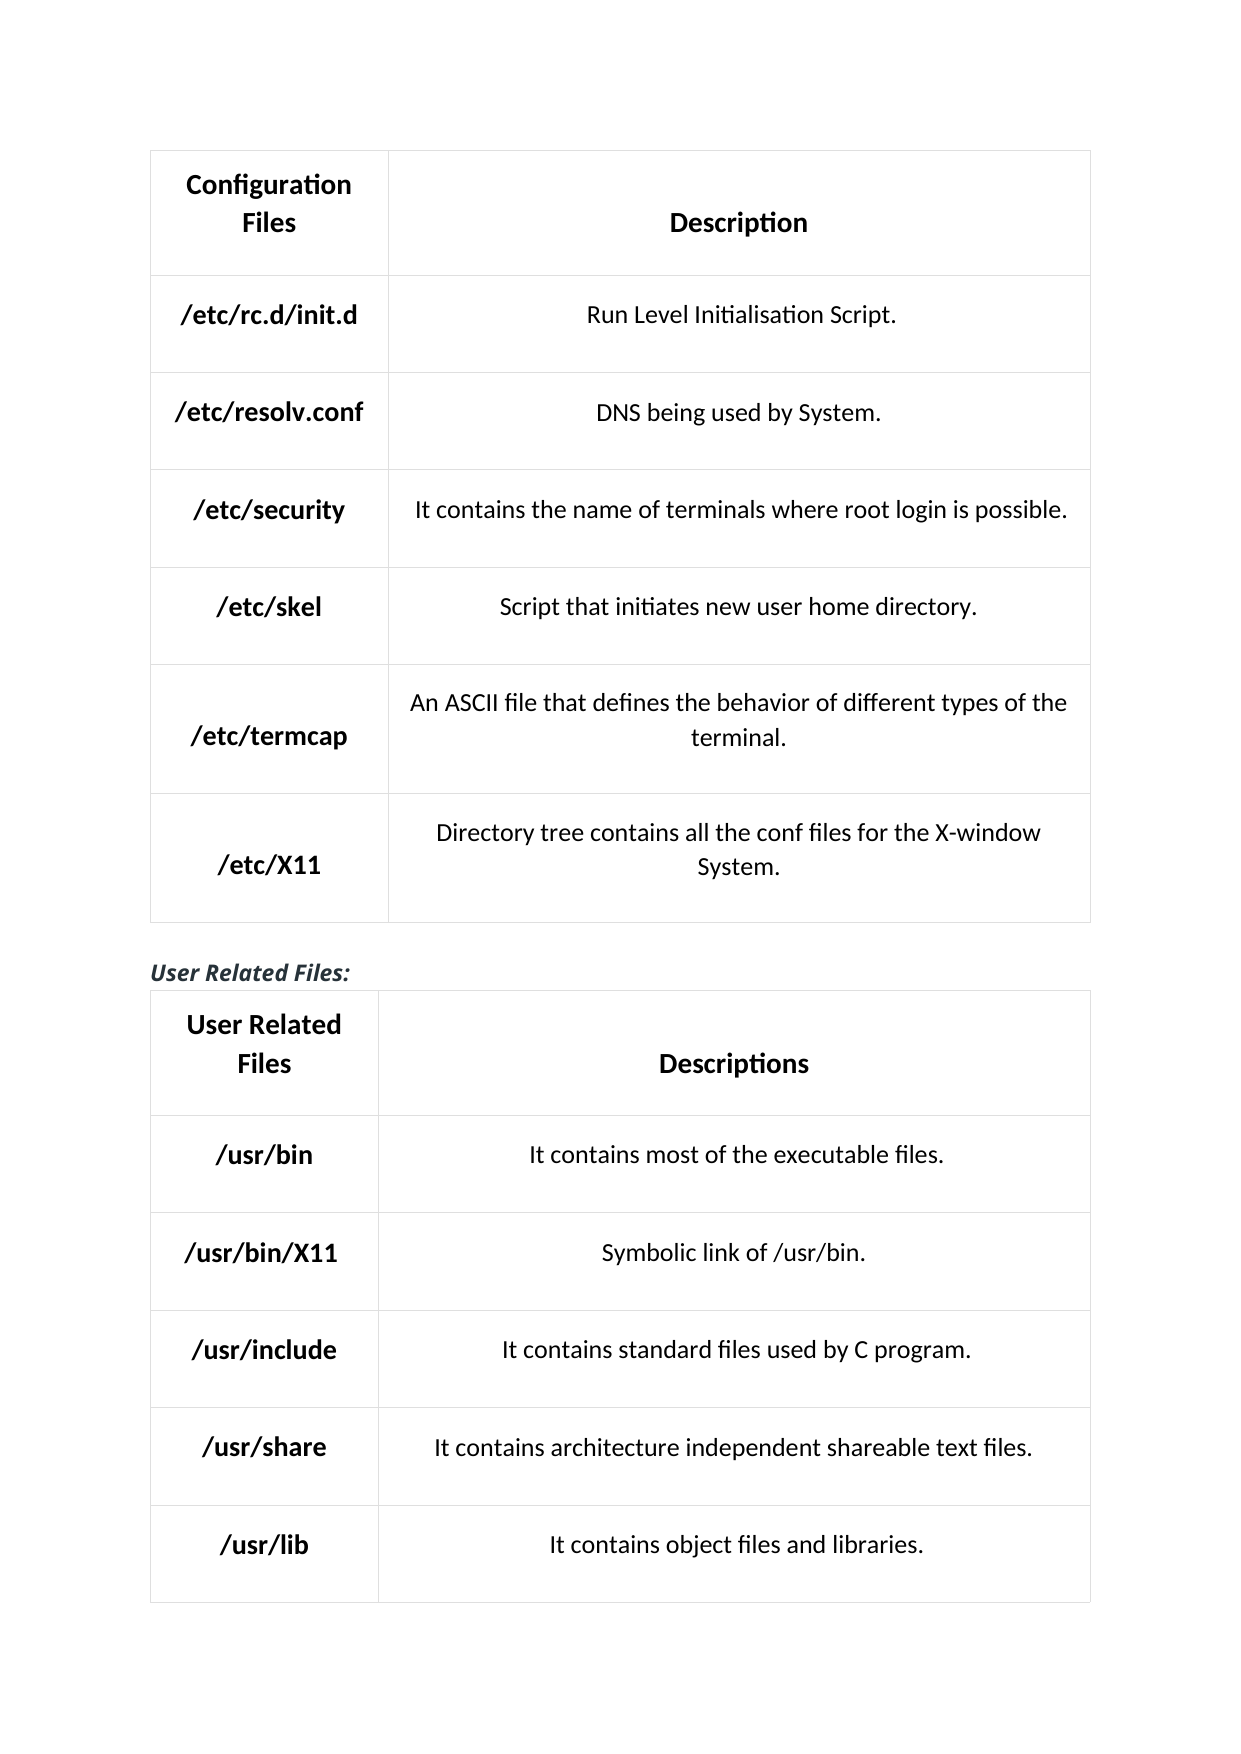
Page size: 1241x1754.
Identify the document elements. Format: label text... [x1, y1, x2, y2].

table_header User Related Files [151, 991, 378, 1115]
table_cell /usr/bin [151, 1116, 378, 1212]
table_cell An ASCII file that defines the behavior of different types of the terminal. [389, 665, 1090, 793]
table_header Descriptions [379, 991, 1090, 1115]
table_cell /usr/bin/X11 [151, 1213, 378, 1310]
table_cell Directory tree contains all the conf files for the X-window System. [389, 794, 1090, 922]
table_header Configuration Files [151, 151, 388, 274]
table_cell /etc/termcap [151, 665, 388, 793]
table_cell /usr/include [151, 1311, 378, 1407]
table_cell It contains standard files used by C program. [379, 1311, 1090, 1407]
table_cell /usr/share [151, 1408, 378, 1504]
table_cell /etc/rc.d/init.d [151, 276, 388, 372]
table_cell /etc/X11 [151, 794, 388, 922]
table_cell It contains the name of terminals where root login is possible. [389, 470, 1090, 567]
table_cell /etc/security [151, 470, 388, 567]
table_cell Symbolic link of /usr/bin. [379, 1213, 1090, 1310]
table_cell /usr/lib [151, 1506, 378, 1602]
table_cell /etc/resolv.conf [151, 373, 388, 469]
table_cell /etc/skel [151, 568, 388, 664]
table_cell It contains most of the executable files. [379, 1116, 1090, 1212]
subtitle User Related Files: [150, 957, 1090, 988]
table_header Description [389, 151, 1090, 274]
table_cell It contains object files and libraries. [379, 1506, 1090, 1602]
table_cell It contains architecture independent shareable text files. [379, 1408, 1090, 1504]
table_cell DNS being used by System. [389, 373, 1090, 469]
table_cell Run Level Initialisation Script. [389, 276, 1090, 372]
table_cell Script that initiates new user home directory. [389, 568, 1090, 664]
